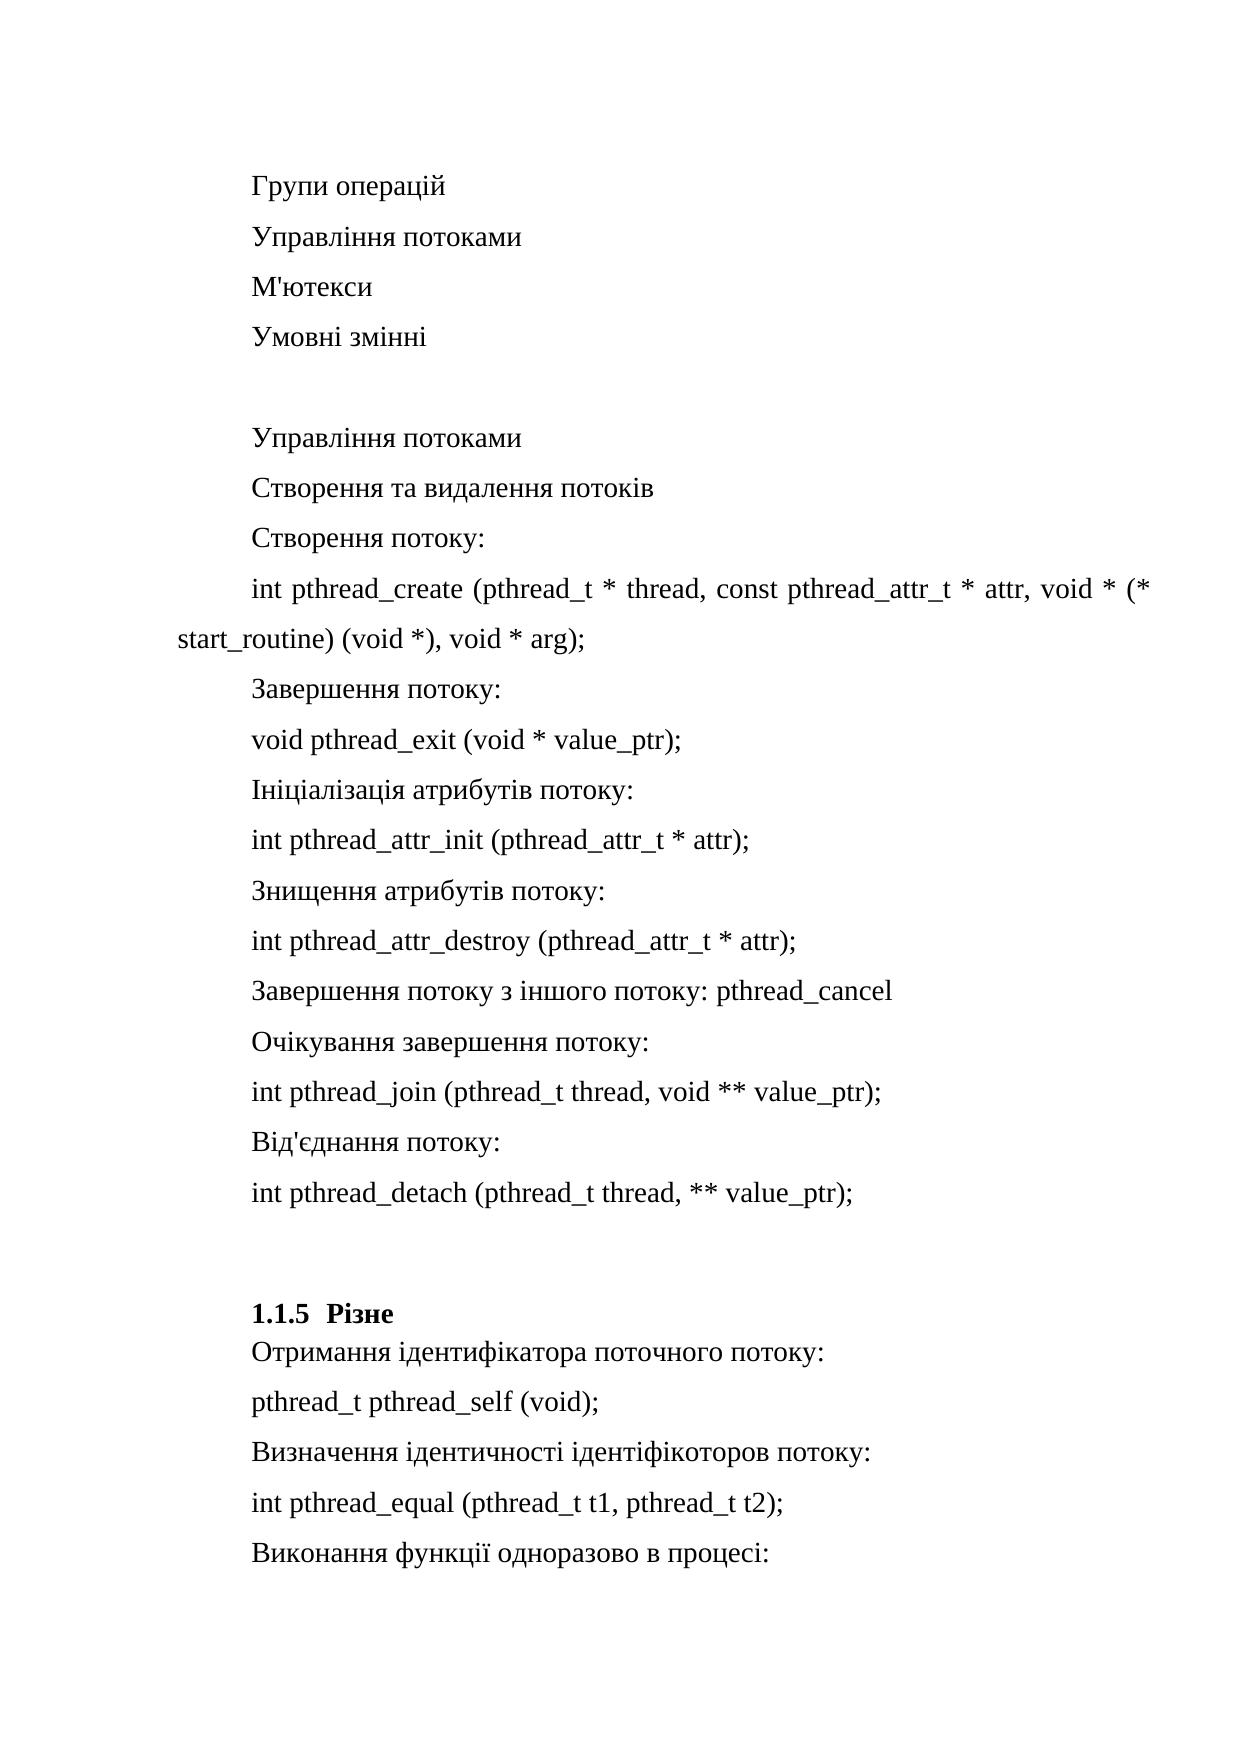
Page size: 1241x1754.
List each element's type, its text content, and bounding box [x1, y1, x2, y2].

text pthread_t pthread_self (void); [177, 1384, 1152, 1418]
text Ініціалізація атрибутів потоку: [177, 772, 1152, 806]
text void pthread_exit (void * value_ptr); [177, 722, 1152, 755]
text int pthread_equal (pthread_t t1, pthread_t t2); [177, 1485, 1152, 1518]
text int pthread_create (pthread_t * thread, const pthread_attr_t * attr, void * (* start_routine) (void *), void * arg); [177, 571, 1152, 655]
text Створення потоку: [177, 521, 1152, 554]
text int pthread_attr_init (pthread_attr_t * attr); [177, 822, 1152, 856]
text Управління потоками [177, 420, 1152, 453]
text int pthread_attr_destroy (pthread_attr_t * attr); [177, 923, 1152, 957]
text int pthread_detach (pthread_t thread, ** value_ptr); [177, 1175, 1152, 1208]
text Групи операцій [177, 168, 1152, 202]
text Завершення потоку: [177, 672, 1152, 705]
text Отримання ідентифікатора поточного потоку: [177, 1334, 1152, 1367]
text int pthread_join (pthread_t thread, void ** value_ptr); [177, 1074, 1152, 1108]
text Завершення потоку з іншого потоку: pthread_cancel [177, 973, 1152, 1007]
text Визначення ідентичності ідентіфікоторов потоку: [177, 1434, 1152, 1468]
subtitle Різне [251, 1296, 1152, 1330]
text М'ютекси [177, 269, 1152, 303]
text Виконання функції одноразово в процесі: [177, 1535, 1152, 1569]
text Від'єднання потоку: [177, 1124, 1152, 1158]
text Умовні змінні [177, 319, 1152, 353]
text Очікування завершення потоку: [177, 1024, 1152, 1057]
text Створення та видалення потоків [177, 470, 1152, 504]
text Управління потоками [177, 219, 1152, 252]
text Знищення атрибутів потоку: [177, 873, 1152, 906]
